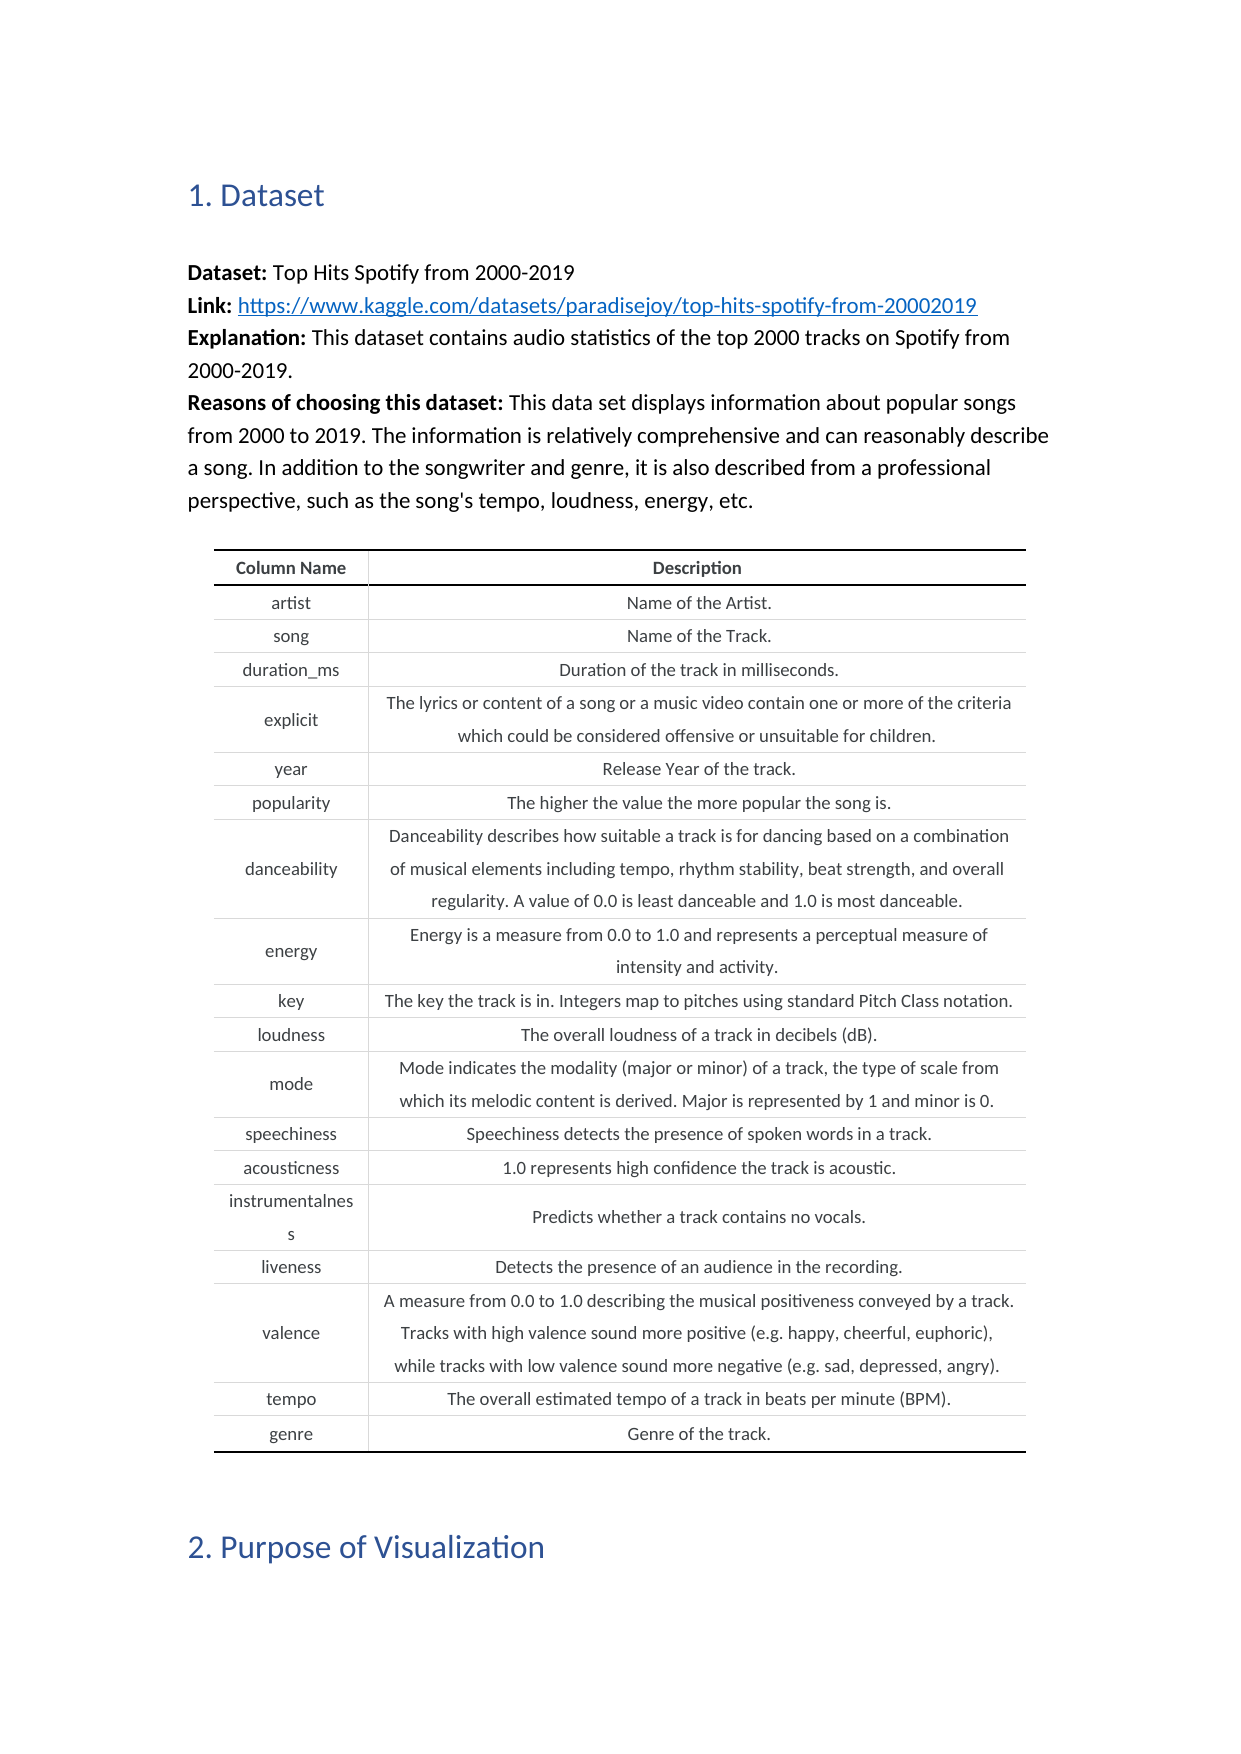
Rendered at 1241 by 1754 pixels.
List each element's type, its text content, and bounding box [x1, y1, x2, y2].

table_cell acousticness [214, 1151, 368, 1184]
table_cell Detects the presence of an audience in the recording. [369, 1251, 1026, 1283]
table_cell The higher the value the more popular the song is. [369, 786, 1026, 819]
table_cell Danceability describes how suitable a track is for dancing based on a combination of musical elements including tempo, rhythm stability, beat strength, and overall regularity. A value of 0.0 is least danceable and 1.0 is most danceable. [369, 820, 1026, 917]
table_cell year [214, 753, 368, 785]
table_cell Duration of the track in milliseconds. [369, 653, 1026, 686]
text Reasons of choosing this dataset: This data set displays information about popular songs from 2000 to 2019. The information is relatively comprehensive and can reasonably describe a song. In addition to the songwriter and genre, it is also described from a professional perspective, such as the song's tempo, loudness, energy, etc. [187, 386, 1053, 516]
table_cell instrumentalness [214, 1185, 368, 1250]
table_cell Speechiness detects the presence of spoken words in a track. [369, 1118, 1026, 1150]
text Dataset: Top Hits Spotify from 2000-2019 [187, 256, 1053, 289]
table_cell The key the track is in. Integers map to pitches using standard Pitch Class notation. [369, 985, 1026, 1017]
table_cell 1.0 represents high confidence the track is acoustic. [369, 1151, 1026, 1184]
table_cell genre [214, 1416, 368, 1451]
table_cell Energy is a measure from 0.0 to 1.0 and represents a perceptual measure of intensity and activity. [369, 919, 1026, 983]
table_cell popularity [214, 786, 368, 819]
table_cell tempo [214, 1383, 368, 1415]
table_cell artist [214, 586, 368, 619]
table_cell Release Year of the track. [369, 753, 1026, 785]
text Explanation: This dataset contains audio statistics of the top 2000 tracks on Spotify from 2000-2019. [187, 321, 1053, 386]
table_cell explicit [214, 687, 368, 752]
table_cell Name of the Track. [369, 620, 1026, 652]
table_cell energy [214, 919, 368, 983]
table_cell key [214, 985, 368, 1017]
table_cell Mode indicates the modality (major or minor) of a track, the type of scale from which its melodic content is derived. Major is represented by 1 and minor is 0. [369, 1052, 1026, 1117]
table_cell Genre of the track. [369, 1416, 1026, 1451]
table_cell valence [214, 1284, 368, 1382]
table_cell The lyrics or content of a song or a music video contain one or more of the criteria which could be considered offensive or unsuitable for children. [369, 687, 1026, 752]
table_header Description [369, 551, 1026, 584]
table_cell speechiness [214, 1118, 368, 1150]
text 2. Purpose of Visualization [187, 1514, 1053, 1579]
table_cell Name of the Artist. [369, 586, 1026, 619]
table_cell loudness [214, 1018, 368, 1051]
text Link: https://www.kaggle.com/datasets/paradisejoy/top-hits-spotify-from-20002019 [187, 289, 1053, 321]
table_cell The overall estimated tempo of a track in beats per minute (BPM). [369, 1383, 1026, 1415]
table_cell Predicts whether a track contains no vocals. [369, 1185, 1026, 1250]
table_cell A measure from 0.0 to 1.0 describing the musical positiveness conveyed by a track. Tracks with high valence sound more positive (e.g. happy, cheerful, euphoric), while tracks with low valence sound more negative (e.g. sad, depressed, angry). [369, 1284, 1026, 1382]
table_cell liveness [214, 1251, 368, 1283]
text 1. Dataset [187, 162, 1053, 227]
table_cell danceability [214, 820, 368, 917]
table_cell song [214, 620, 368, 652]
table_cell The overall loudness of a track in decibels (dB). [369, 1018, 1026, 1051]
table_cell mode [214, 1052, 368, 1117]
table_cell duration_ms [214, 653, 368, 686]
table_header Column Name [214, 551, 368, 584]
